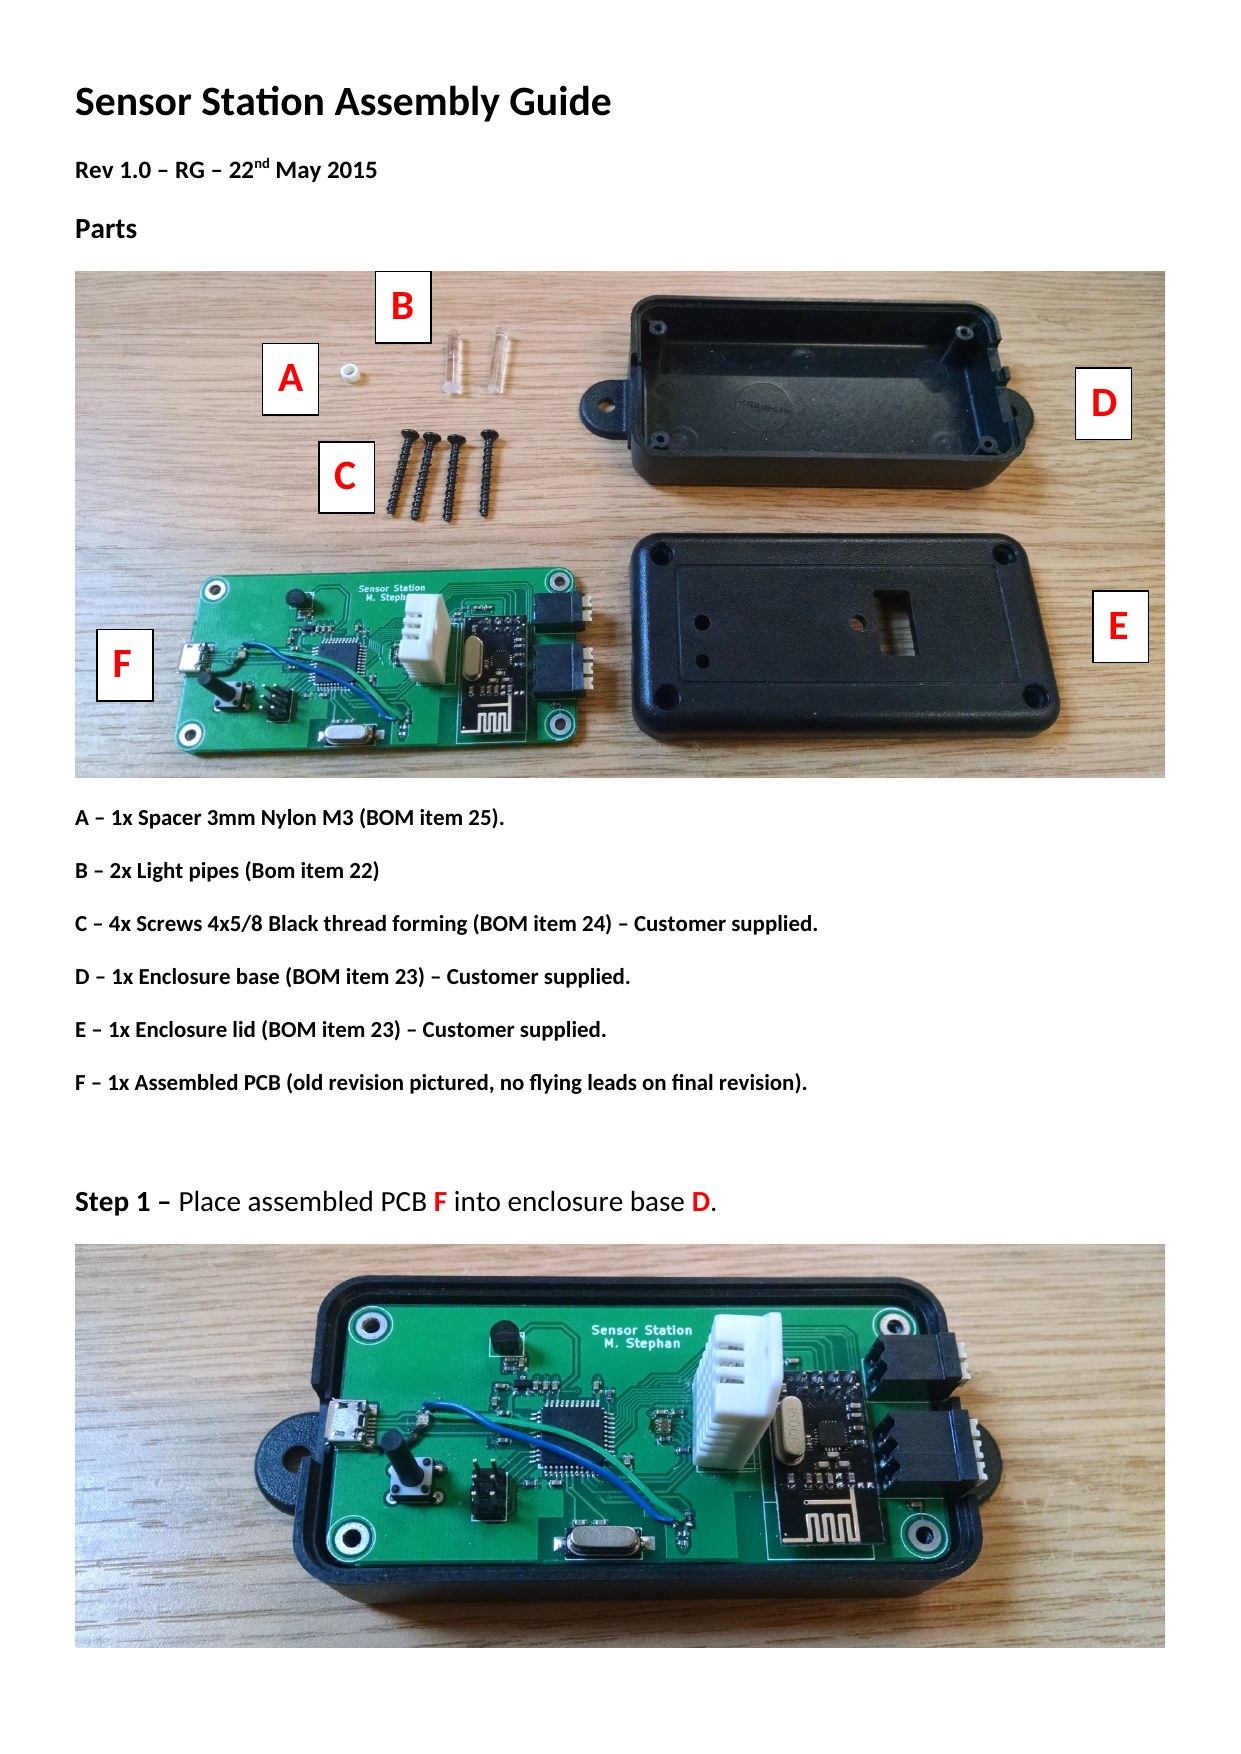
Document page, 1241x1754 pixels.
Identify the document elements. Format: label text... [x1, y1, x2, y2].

text Parts [75, 210, 1165, 246]
text C – 4x Screws 4x5/8 Black thread forming (BOM item 24) – Customer supplied. [75, 909, 1165, 937]
text F – 1x Assembled PCB (old revision pictured, no flying leads on final revision). [75, 1068, 1165, 1096]
text Rev 1.0 – RG – 22nd May 2015 [75, 154, 1165, 185]
text D – 1x Enclosure base (BOM item 23) – Customer supplied. [75, 962, 1165, 990]
text E – 1x Enclosure lid (BOM item 23) – Customer supplied. [75, 1015, 1165, 1043]
text Sensor Station Assembly Guide [75, 75, 1165, 126]
text Step 1 – Place assembled PCB F into enclosure base D. [75, 1183, 1165, 1218]
text A – 1x Spacer 3mm Nylon M3 (BOM item 25). [75, 803, 1165, 831]
picture [75, 271, 1166, 778]
text B – 2x Light pipes (Bom item 22) [75, 856, 1165, 884]
picture [75, 1244, 1166, 1648]
